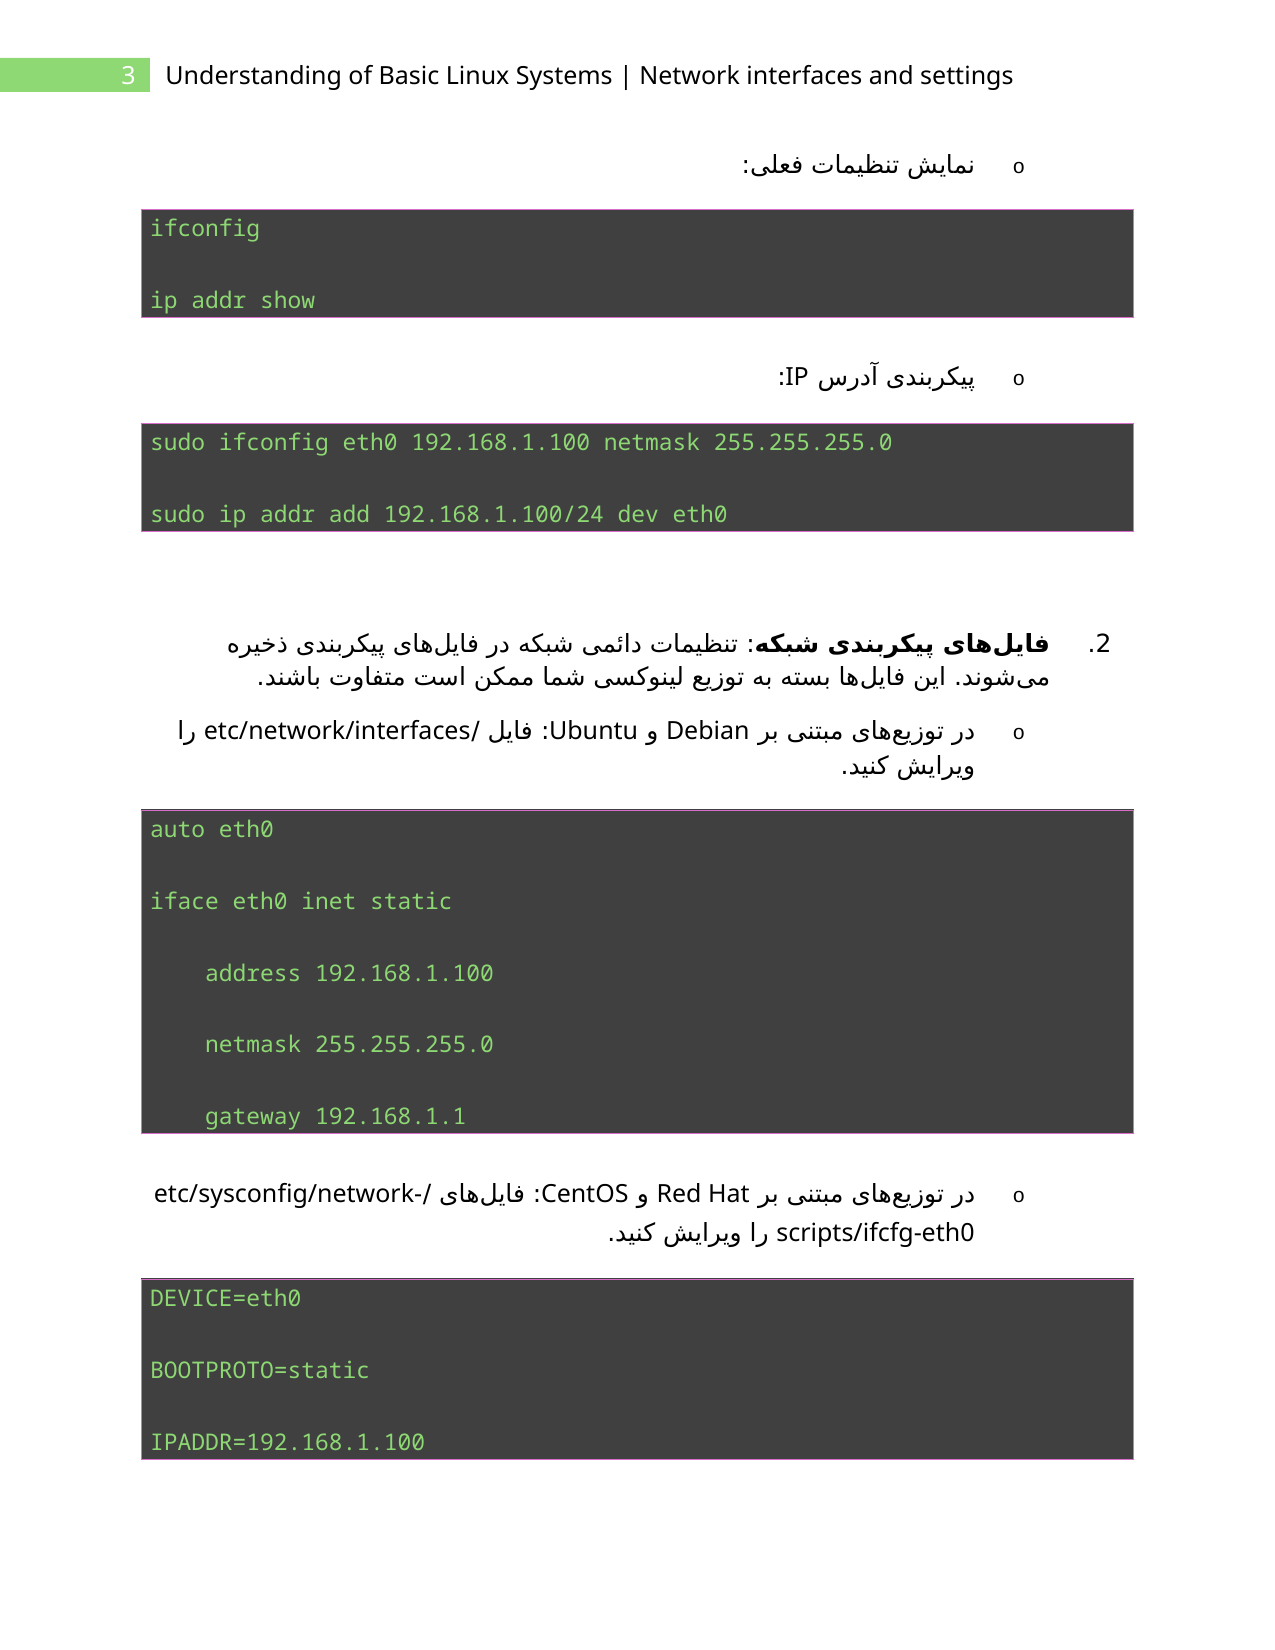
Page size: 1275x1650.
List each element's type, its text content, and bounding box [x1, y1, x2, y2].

list در توزیع‌های مبتنی بر Red Hat و CentOS: فایل‌های /etc/sysconfig/network-scripts/ifcfg-eth0 را ویرایش کنید. [150, 1175, 1012, 1248]
list فایل‌های پیکربندی شبکه: تنظیمات دائمی شبکه در فایل‌های پیکربندی ذخیره می‌شوند. این فایل‌ها بسته به توزیع لینوکسی شما ممکن است متفاوت باشند. [150, 629, 1087, 692]
text sudo ip addr add 192.168.1.100/24 dev eth0 [142, 495, 1133, 531]
text BOOTPROTO=static [142, 1350, 1133, 1385]
text IPADDR=192.168.1.100 [142, 1422, 1133, 1459]
list در توزیع‌های مبتنی بر Debian و Ubuntu: فایل /etc/network/interfaces را ویرایش کنید. [150, 713, 1012, 780]
text DEVICE=eth0 [142, 1280, 1133, 1313]
text ifconfig [142, 210, 1133, 243]
text netmask 255.255.255.0 [142, 1025, 1133, 1059]
text gateway 192.168.1.1 [142, 1097, 1133, 1133]
text ip addr show [142, 281, 1133, 317]
list نمایش تنظیمات فعلی: [150, 150, 1012, 179]
text address 192.168.1.100 [142, 953, 1133, 988]
text iface eth0 inet static [142, 881, 1133, 916]
text sudo ifconfig eth0 192.168.1.100 netmask 255.255.255.0 [142, 424, 1133, 457]
text auto eth0 [142, 811, 1133, 844]
list پیکربندی آدرس IP: [150, 359, 1012, 393]
